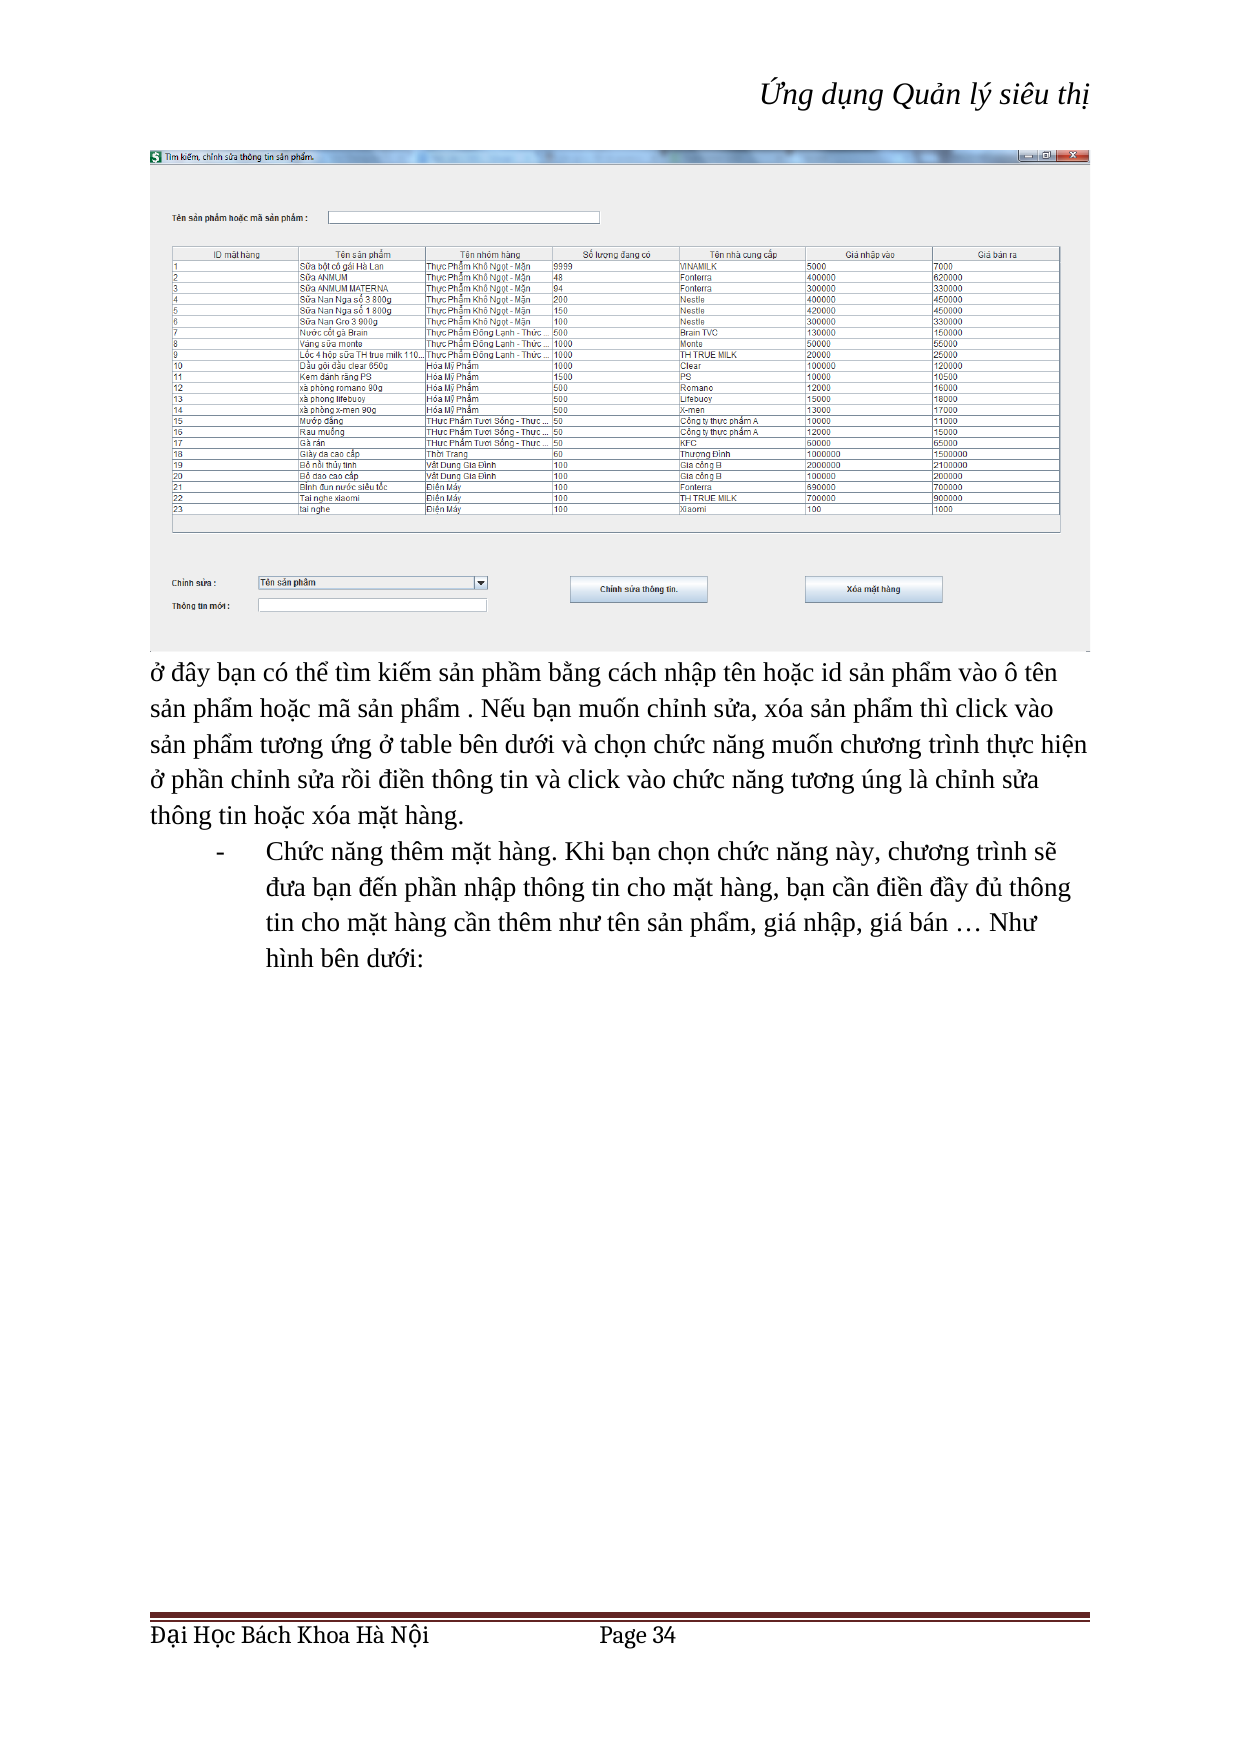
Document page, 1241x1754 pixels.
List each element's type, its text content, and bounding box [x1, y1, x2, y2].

list Chức năng thêm mặt hàng. Khi bạn chọn chức năng này, chương trình sẽ đưa bạn đến phần nhập thông tin cho mặt hàng, bạn cần điền đầy đủ thông tin cho mặt hàng cần thêm như tên sản phẩm, giá nhập, giá bán … Như hình bên dưới: [216, 835, 1090, 973]
picture [150, 150, 1091, 652]
text ở đây bạn có thể tìm kiếm sản phầm bằng cách nhập tên hoặc id sản phẩm vào ô tên sản phẩm hoặc mã sản phẩm . Nếu bạn muốn chỉnh sửa, xóa sản phẩm thì click vào sản phẩm tương ứng ở table bên dưới và chọn chức năng muốn chương trình thực hiện ở phần chỉnh sửa rồi điền thông tin và click vào chức năng tương úng là chỉnh sửa thông tin hoặc xóa mặt hàng. [150, 656, 1090, 830]
